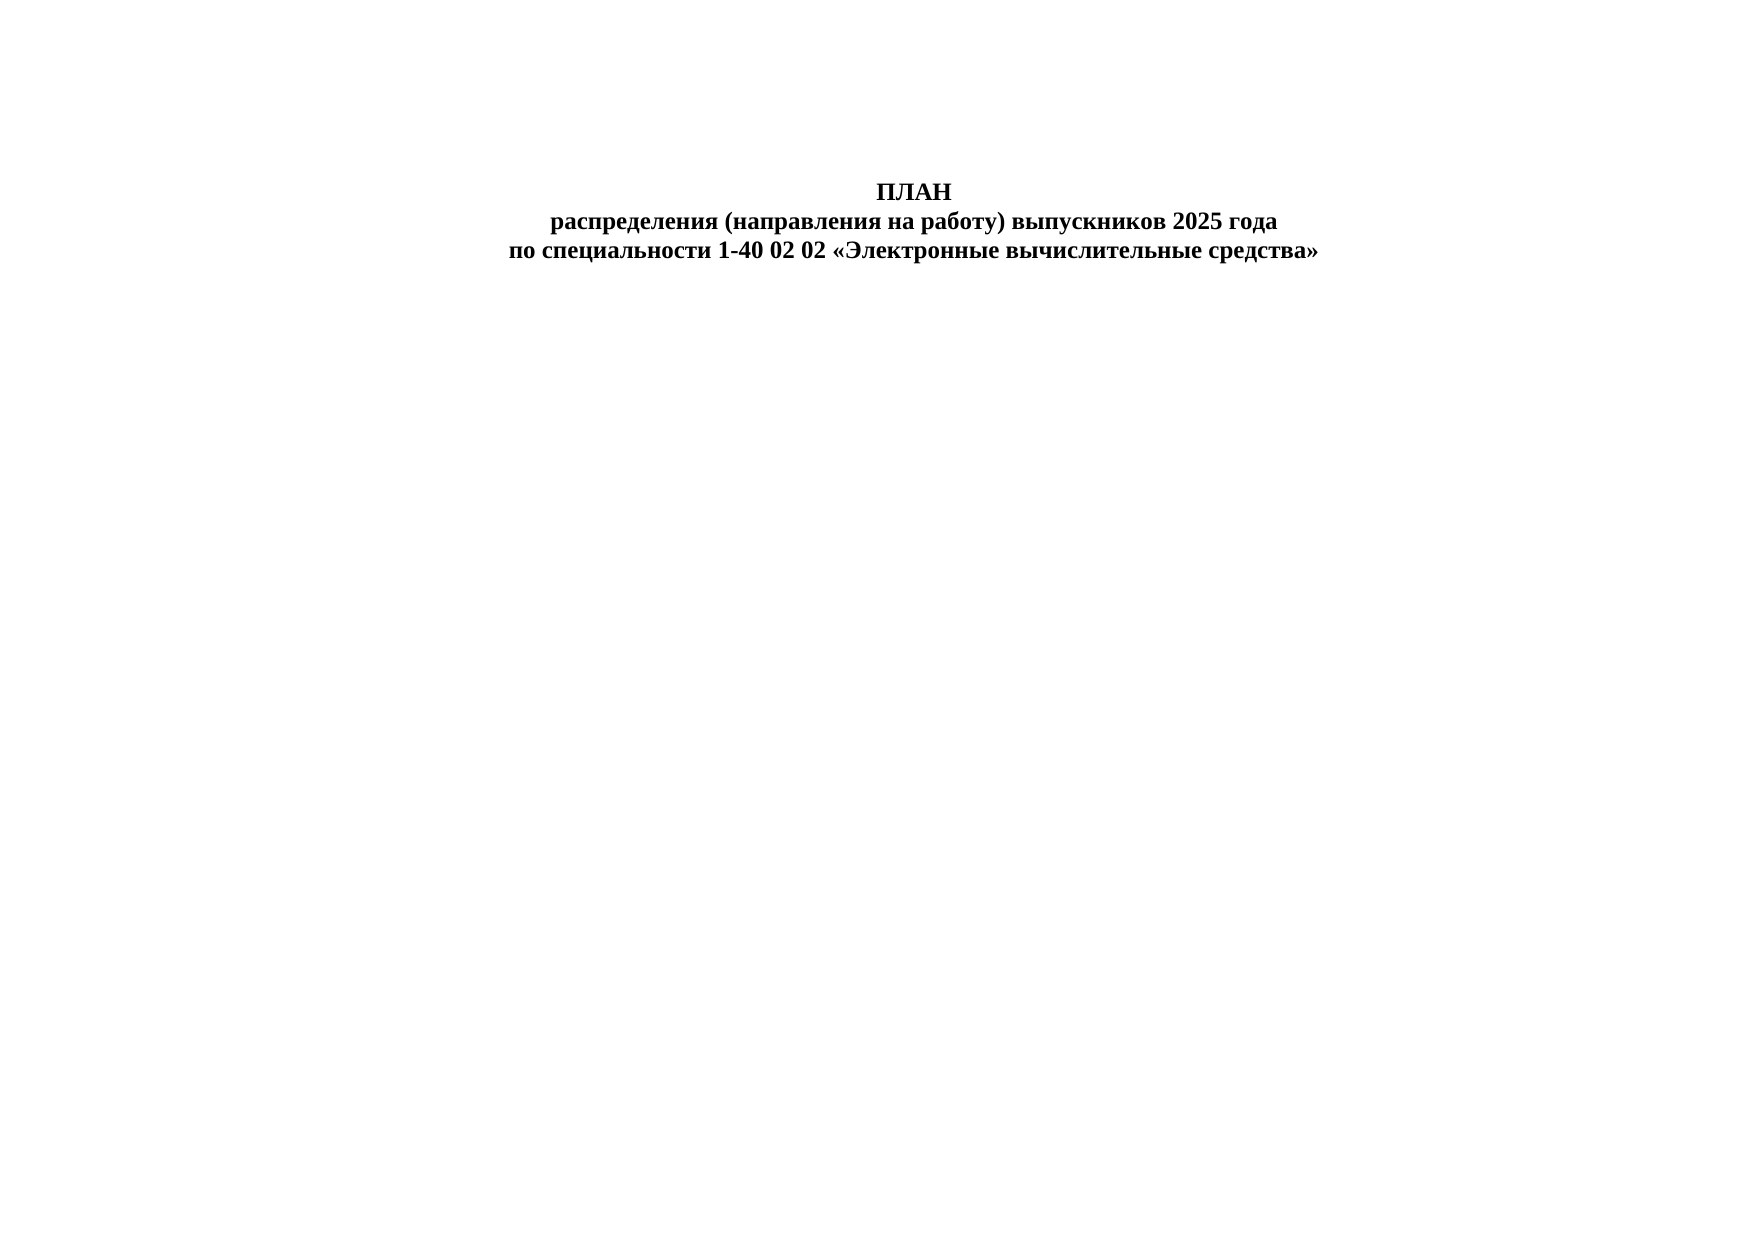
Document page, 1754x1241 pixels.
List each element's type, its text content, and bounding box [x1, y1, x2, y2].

text ПЛАН [118, 177, 1636, 206]
text распределения (направления на работу) выпускников 2025 года [118, 206, 1636, 235]
text по специальности 1-40 02 02 «Электронные вычислительные средства» [118, 235, 1636, 263]
